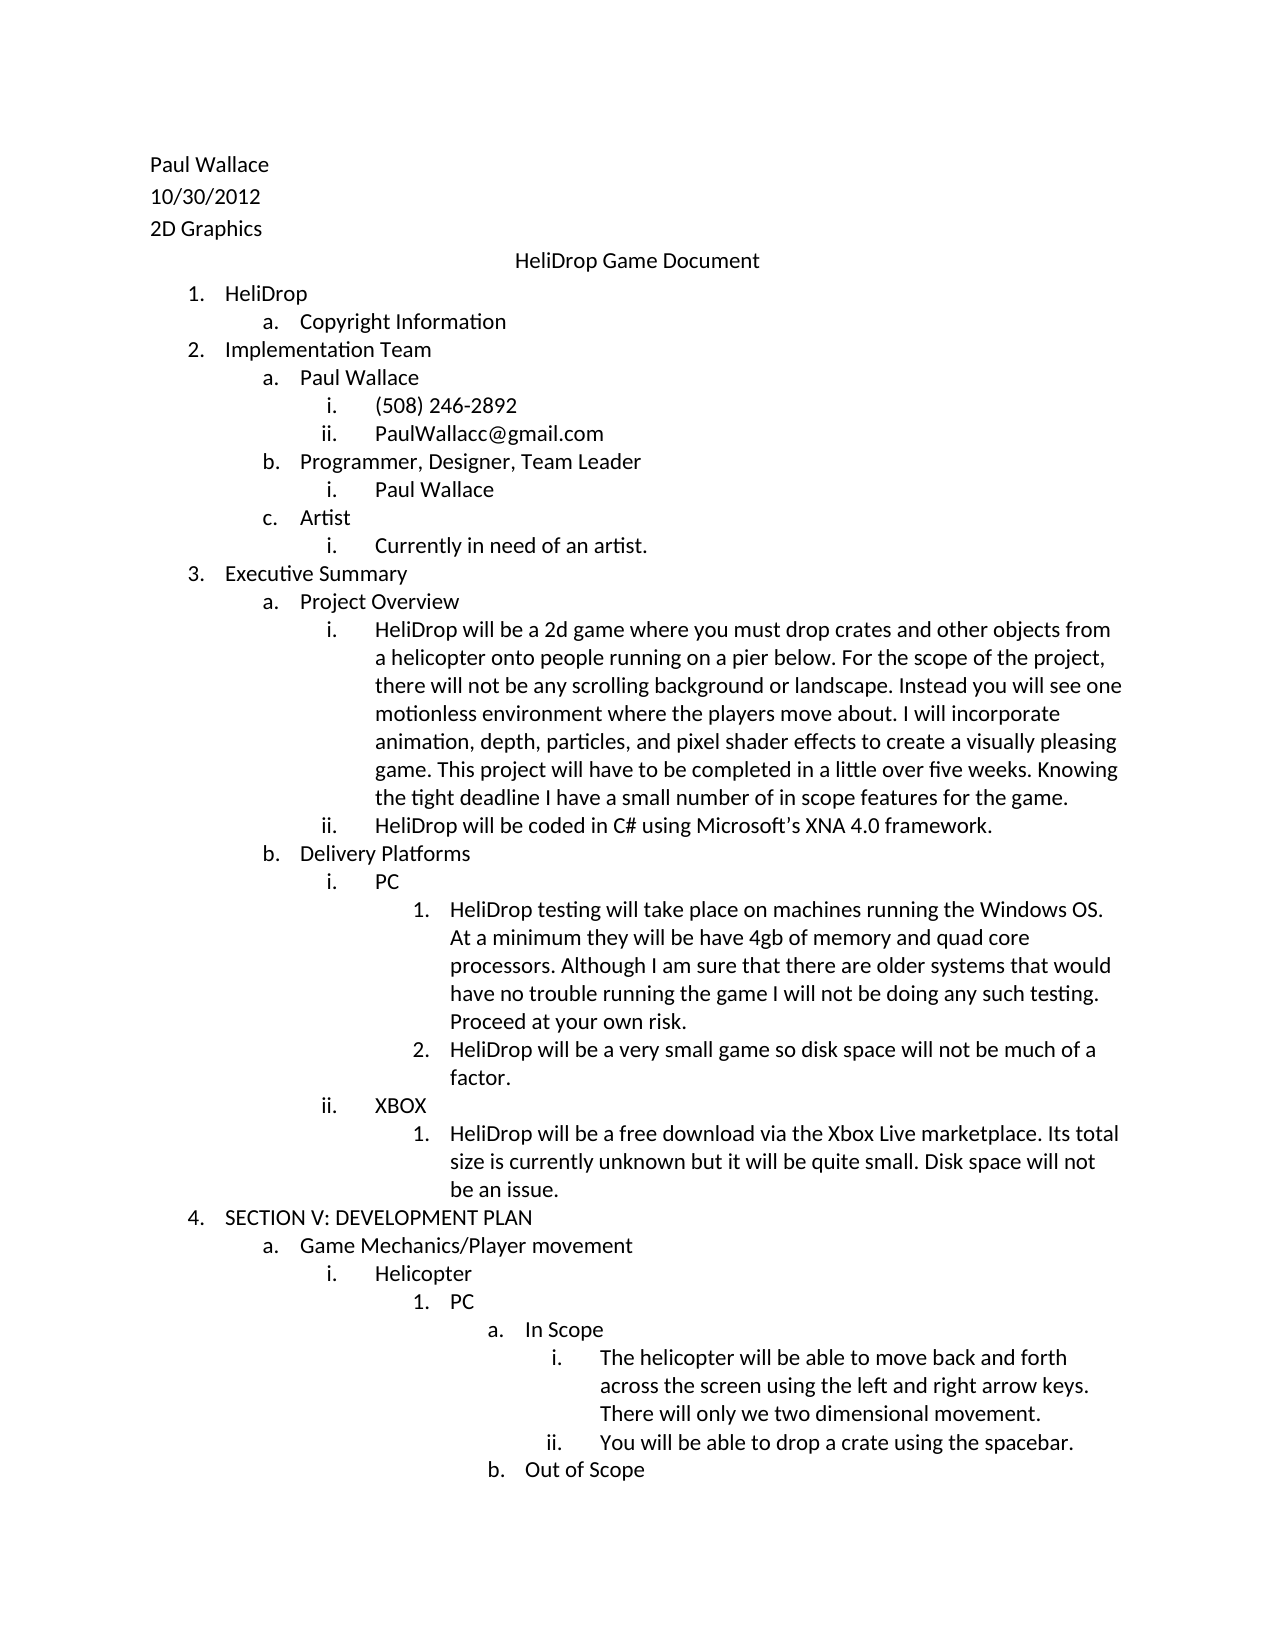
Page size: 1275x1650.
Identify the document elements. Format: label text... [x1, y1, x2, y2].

list You will be able to drop a crate using the spacebar. [562, 1428, 1125, 1456]
list The helicopter will be able to move back and forth across the screen using the left and right arrow keys. There will only we two dimensional movement. [562, 1343, 1125, 1428]
list (508) 246-2892 [337, 391, 1125, 419]
list Game Mechanics/Player movement [262, 1231, 1125, 1259]
list HeliDrop [187, 279, 1125, 307]
list PC [337, 867, 1125, 895]
list XBOX [337, 1091, 1125, 1119]
list PC [412, 1287, 1125, 1316]
list Project Overview [262, 587, 1125, 615]
list Copyright Information [262, 307, 1125, 335]
list Implementation Team [187, 335, 1125, 363]
list HeliDrop will be a free download via the Xbox Live marketplace. Its total size is currently unknown but it will be quite small. Disk space will not be an issue. [412, 1119, 1125, 1203]
list Out of Scope [487, 1456, 1125, 1484]
list Artist [262, 503, 1125, 531]
text HeliDrop Game Document [150, 247, 1125, 274]
list HeliDrop will be a 2d game where you must drop crates and other objects from a helicopter onto people running on a pier below. For the scope of the project, there will not be any scrolling background or landscape. Instead you will see one motionless environment where the players move about. I will incorporate animation, depth, particles, and pixel shader effects to create a visually pleasing game. This project will have to be completed in a little over five weeks. Knowing the tight deadline I have a small number of in scope features for the game. [337, 615, 1125, 811]
list Paul Wallace [262, 363, 1125, 391]
list Programmer, Designer, Team Leader [262, 447, 1125, 475]
list HeliDrop will be coded in C# using Microsoft’s XNA 4.0 framework. [337, 811, 1125, 839]
list HeliDrop will be a very small game so disk space will not be much of a factor. [412, 1035, 1125, 1091]
list In Scope [487, 1316, 1125, 1343]
list PaulWallacc@gmail.com [337, 419, 1125, 447]
text 2D Graphics [150, 214, 1125, 242]
list Currently in need of an artist. [337, 531, 1125, 559]
list HeliDrop testing will take place on machines running the Windows OS. At a minimum they will be have 4gb of memory and quad core processors. Although I am sure that there are older systems that would have no trouble running the game I will not be doing any such testing. Proceed at your own risk. [412, 895, 1125, 1035]
text Paul Wallace [150, 150, 1125, 178]
list Paul Wallace [337, 475, 1125, 503]
text 10/30/2012 [150, 182, 1125, 210]
list SECTION V: DEVELOPMENT PLAN [187, 1203, 1125, 1231]
list Executive Summary [187, 559, 1125, 587]
list Helicopter [337, 1259, 1125, 1287]
list Delivery Platforms [262, 839, 1125, 867]
